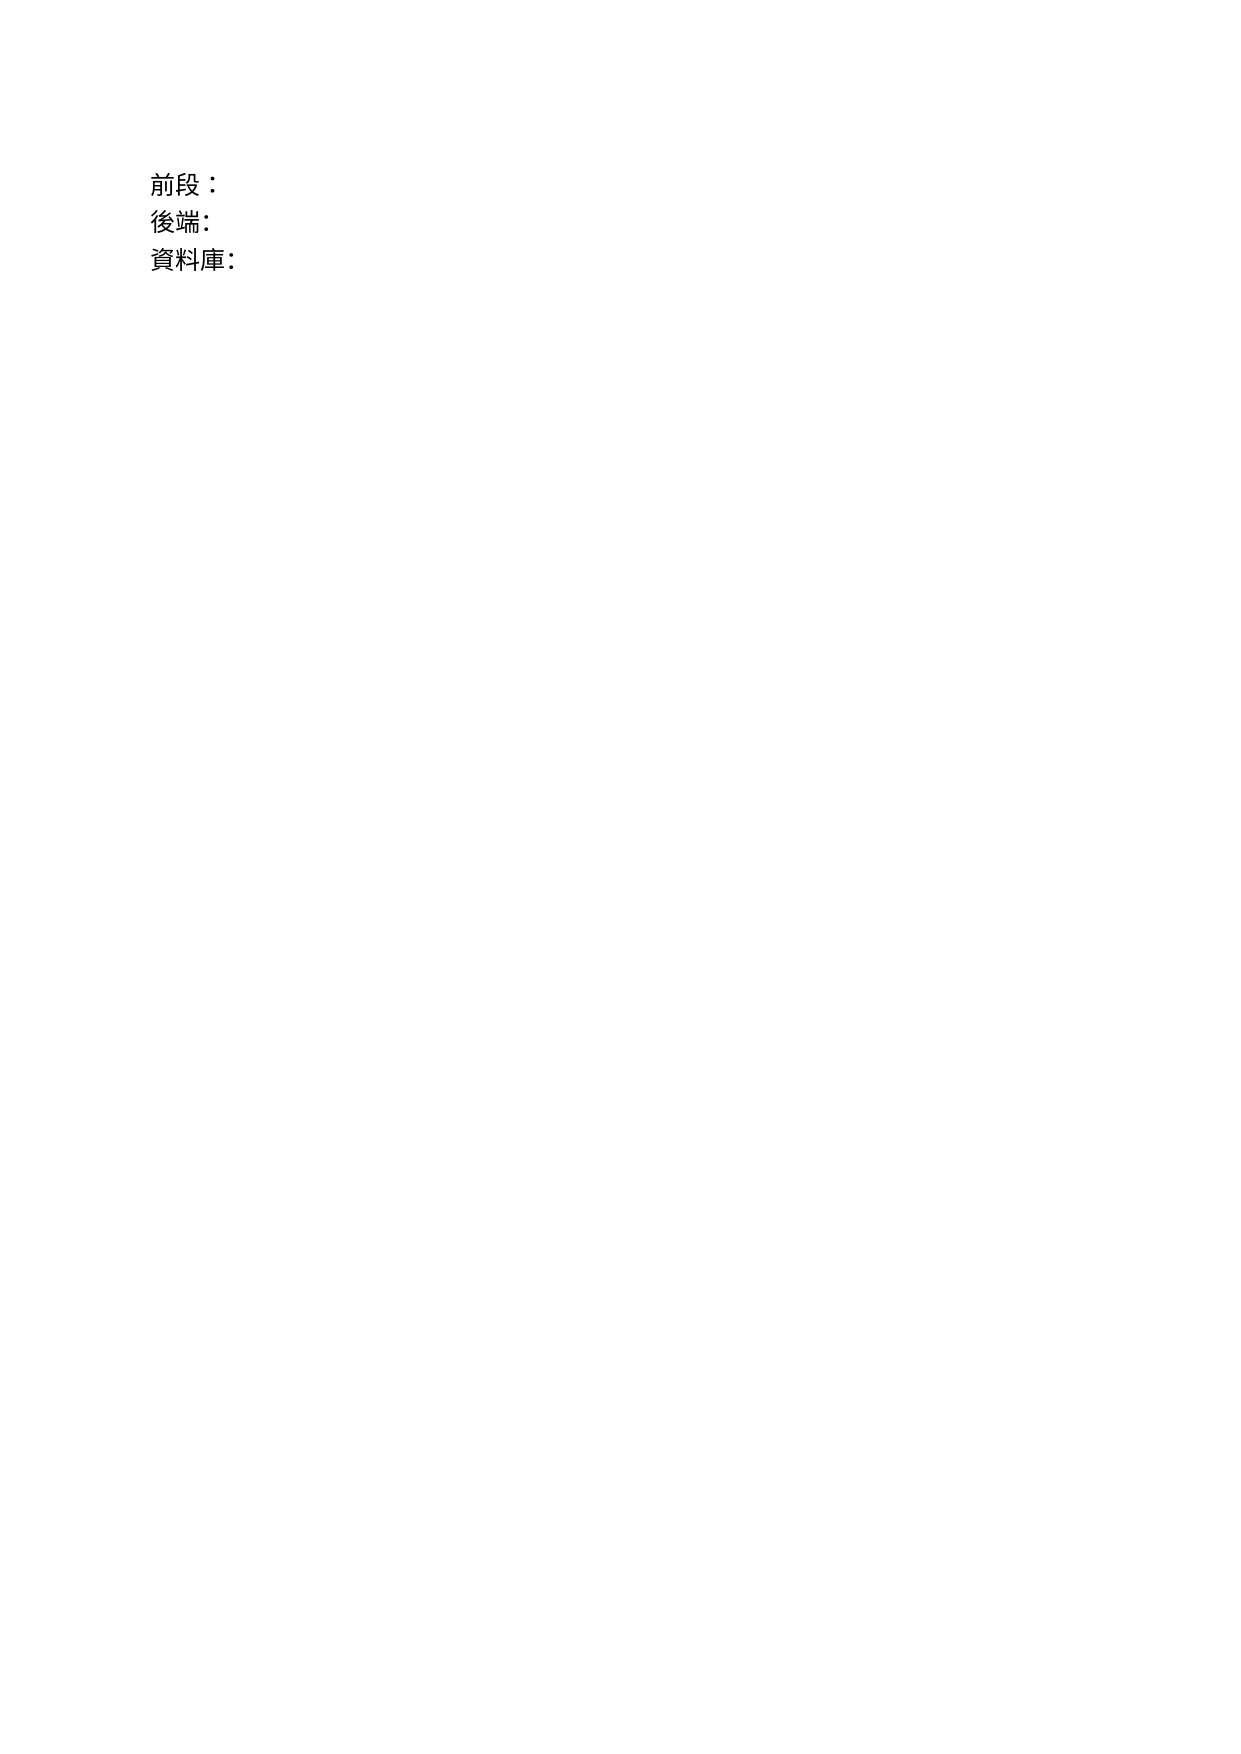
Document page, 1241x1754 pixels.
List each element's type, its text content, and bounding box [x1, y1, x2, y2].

text 資料庫： [150, 239, 1090, 277]
text 前段： [150, 164, 1090, 202]
text 後端： [150, 202, 1090, 239]
